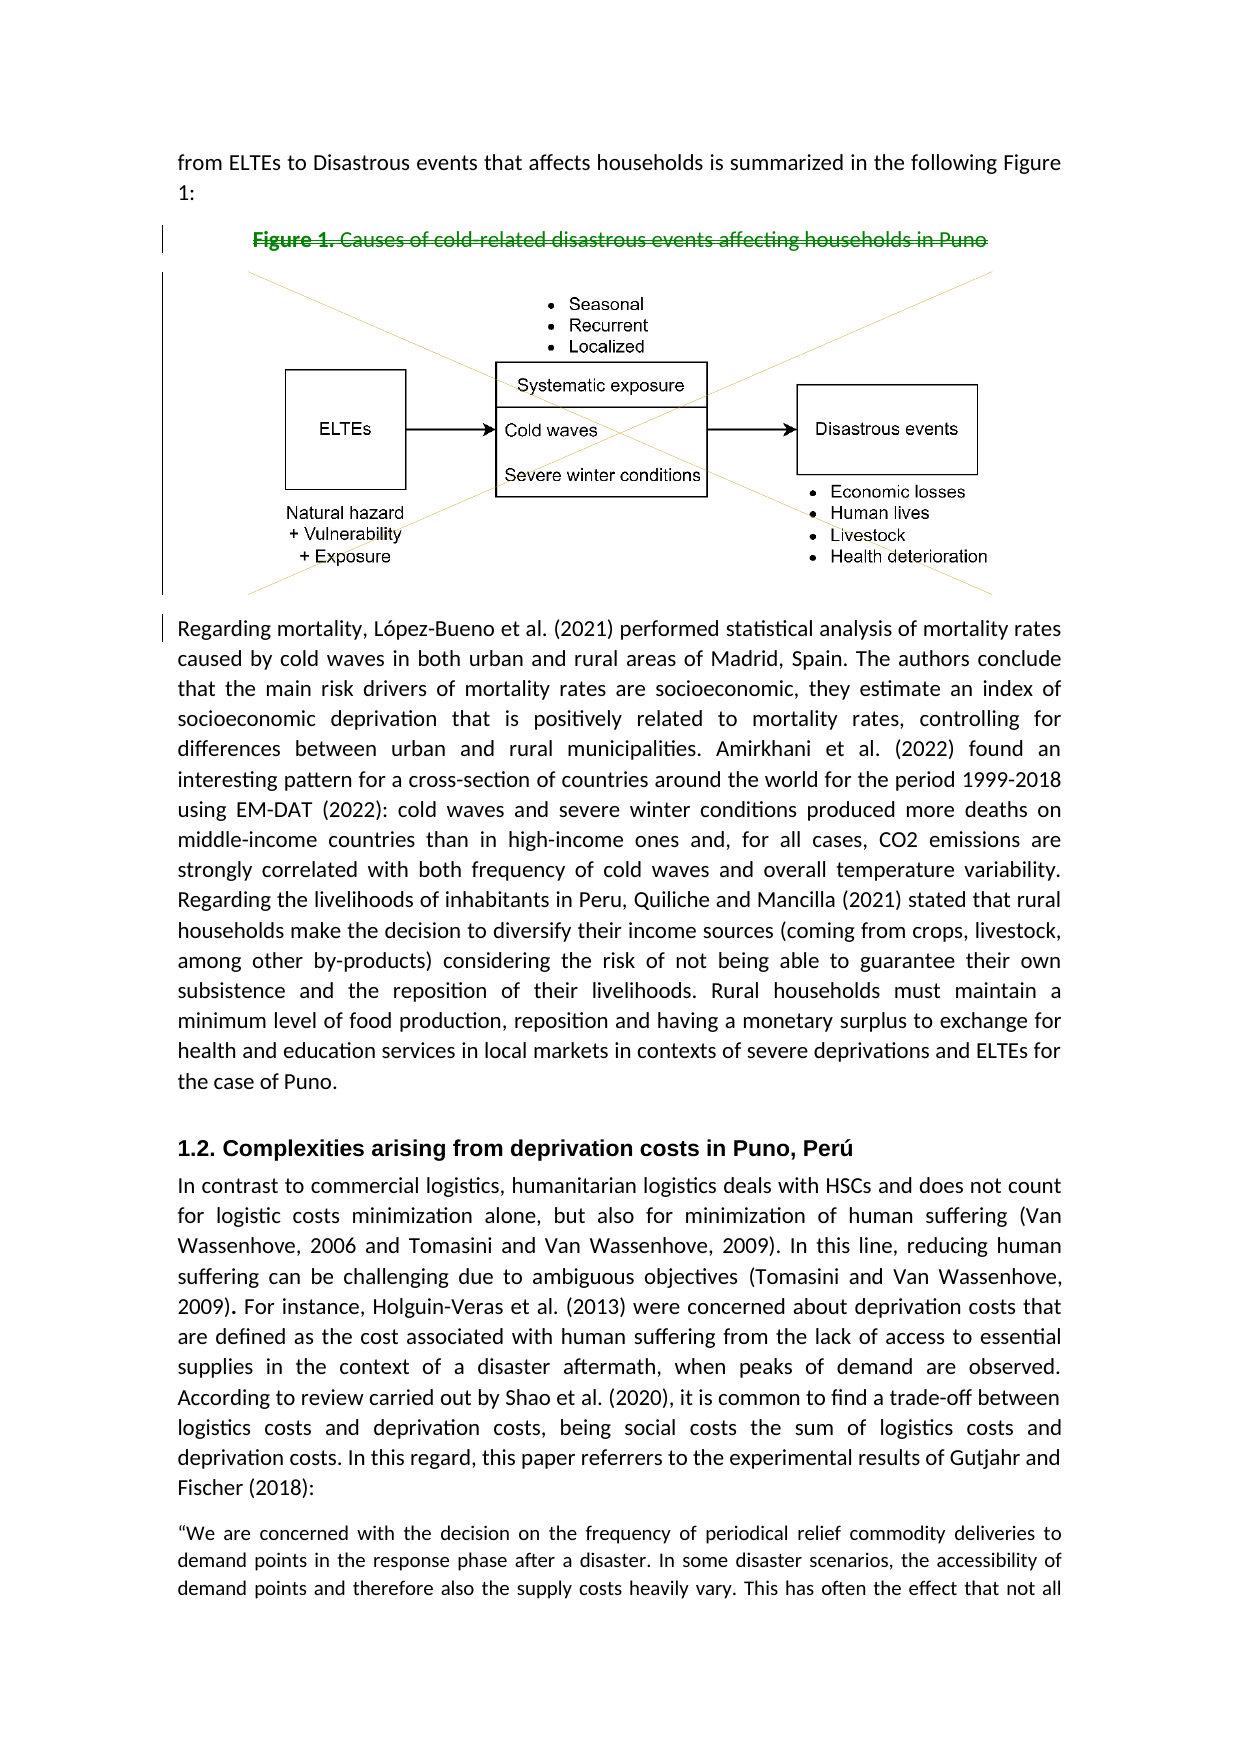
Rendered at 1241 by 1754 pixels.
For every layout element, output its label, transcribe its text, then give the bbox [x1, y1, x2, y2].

picture [247, 272, 617, 594]
picture [623, 272, 993, 594]
picture [250, 271, 991, 432]
picture [250, 434, 990, 595]
text Regarding mortality, López-Bueno et al. (2021) performed statistical analysis of mortality rates caused by cold waves in both urban and rural areas of Madrid, Spain. The authors conclude that the main risk drivers of mortality rates are socioeconomic, they estimate an index of socioeconomic deprivation that is positively related to mortality rates, controlling for differences between urban and rural municipalities. Amirkhani et al. (2022) found an interesting pattern for a cross-section of countries around the world for the period 1999-2018 using EM-DAT (2022): cold waves and severe winter conditions produced more deaths on middle-income countries than in high-income ones and, for all cases, CO2 emissions are strongly correlated with both frequency of cold waves and overall temperature variability. Regarding the livelihoods of inhabitants in Peru, Quiliche and Mancilla (2021) stated that rural households make the decision to diversify their income sources (coming from crops, livestock, among other by-products) considering the risk of not being able to guarantee their own subsistence and the reposition of their livelihoods. Rural households must maintain a minimum level of food production, reposition and having a monetary surplus to exchange for health and education services in local markets in contexts of severe deprivations and ELTEs for the case of Puno. [177, 614, 1063, 1095]
text In contrast to commercial logistics, humanitarian logistics deals with HSCs and does not count for logistic costs minimization alone, but also for minimization of human suffering (Van Wassenhove, 2006 and Tomasini and Van Wassenhove, 2009). In this line, reducing human suffering can be challenging due to ambiguous objectives (Tomasini and Van Wassenhove, 2009). For instance, Holguin-Veras et al. (2013) were concerned about deprivation costs that are defined as the cost associated with human suffering from the lack of access to essential supplies in the context of a disaster aftermath, when peaks of demand are observed. According to review carried out by Shao et al. (2020), it is common to find a trade-off between logistics costs and deprivation costs, being social costs the sum of logistics costs and deprivation costs. In this regard, this paper referrers to the experimental results of Gutjahr and Fischer (2018): [177, 1171, 1063, 1501]
subtitle Complexities arising from deprivation costs in Puno, Perú [177, 1134, 1063, 1161]
